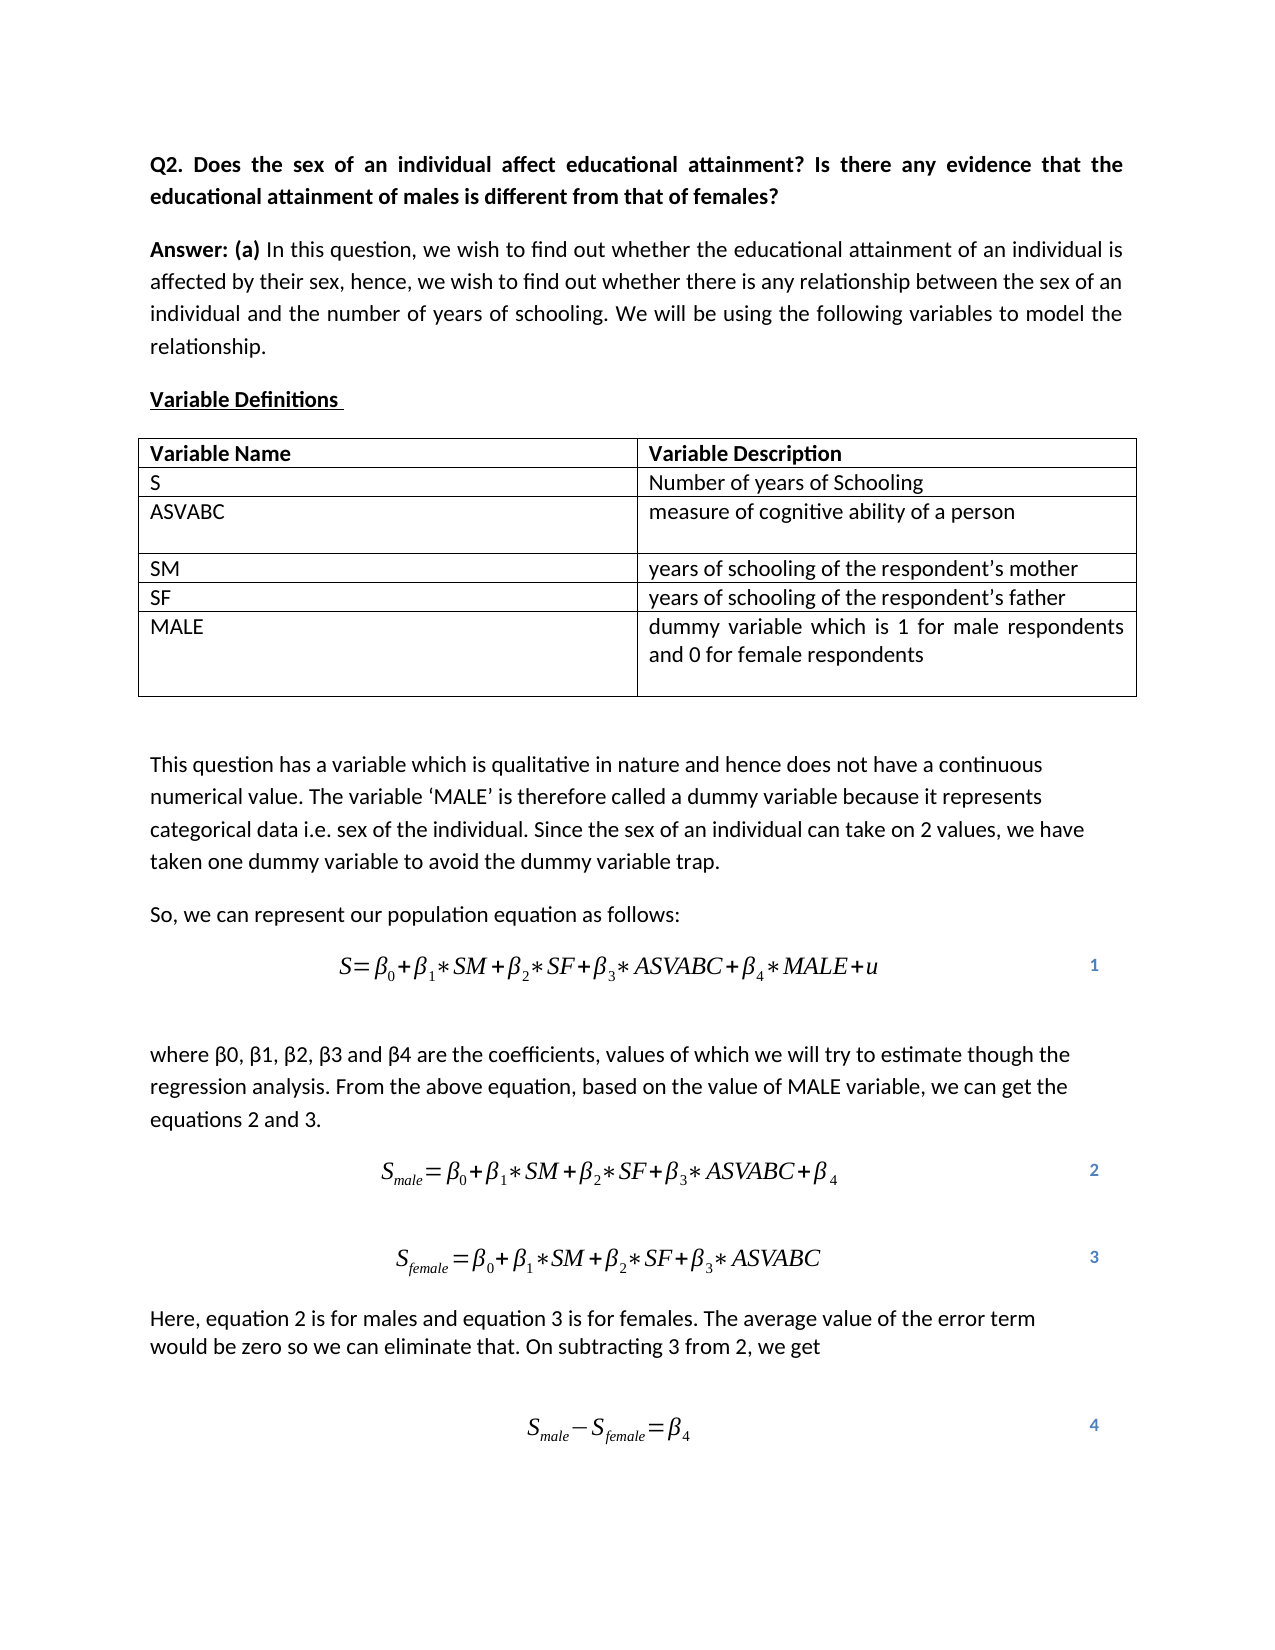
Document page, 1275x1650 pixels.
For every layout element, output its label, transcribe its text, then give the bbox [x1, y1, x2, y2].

table_header [139, 953, 1078, 1040]
text where β0, β1, β2, β3 and β4 are the coefficients, values of which we will try to estimate though the regression analysis. From the above equation, based on the value of MALE variable, we can get the equations 2 and 3. [150, 1040, 1125, 1133]
table_header [139, 1158, 1078, 1245]
table_cell SF [139, 583, 637, 611]
text Answer: (a) In this question, we wish to find out whether the educational attainment of an individual is affected by their sex, hence, we wish to find out whether there is any relationship between the sex of an individual and the number of years of schooling. We will be using the following variables to model the relationship. [150, 235, 1125, 360]
table_cell years of schooling of the respondent’s mother [638, 554, 1136, 582]
table_header [1078, 1414, 1136, 1473]
table_cell MALE [139, 612, 637, 696]
table_header Variable Name [139, 439, 637, 467]
text This question has a variable which is qualitative in nature and hence does not have a continuous numerical value. The variable ‘MALE’ is therefore called a dummy variable because it represents categorical data i.e. sex of the individual. Since the sex of an individual can take on 2 values, we have taken one dummy variable to avoid the dummy variable trap. [150, 750, 1125, 875]
table_header [1078, 1158, 1136, 1245]
table_cell [1078, 1245, 1136, 1361]
table_header [139, 1414, 1078, 1473]
table_cell years of schooling of the respondent’s father [638, 583, 1136, 611]
text Q2. Does the sex of an individual affect educational attainment? Is there any evidence that the educational attainment of males is different from that of females? [150, 150, 1125, 210]
text So, we can represent our population equation as follows: [150, 900, 1125, 928]
table_cell dummy variable which is 1 for male respondents and 0 for female respondents [638, 612, 1136, 696]
table_cell Number of years of Schooling [638, 468, 1136, 496]
table_cell S [139, 468, 637, 496]
table_cell ASVABC [139, 497, 637, 553]
table_header [1078, 953, 1136, 1040]
text Variable Definitions [150, 385, 1125, 413]
table_header Variable Description [638, 439, 1136, 467]
table_cell measure of cognitive ability of a person [638, 497, 1136, 553]
table_cell Here, equation 2 is for males and equation 3 is for females. The average value of the error term would be zero so we can eliminate that. On subtracting 3 from 2, we get [139, 1245, 1078, 1361]
table_cell SM [139, 554, 637, 582]
